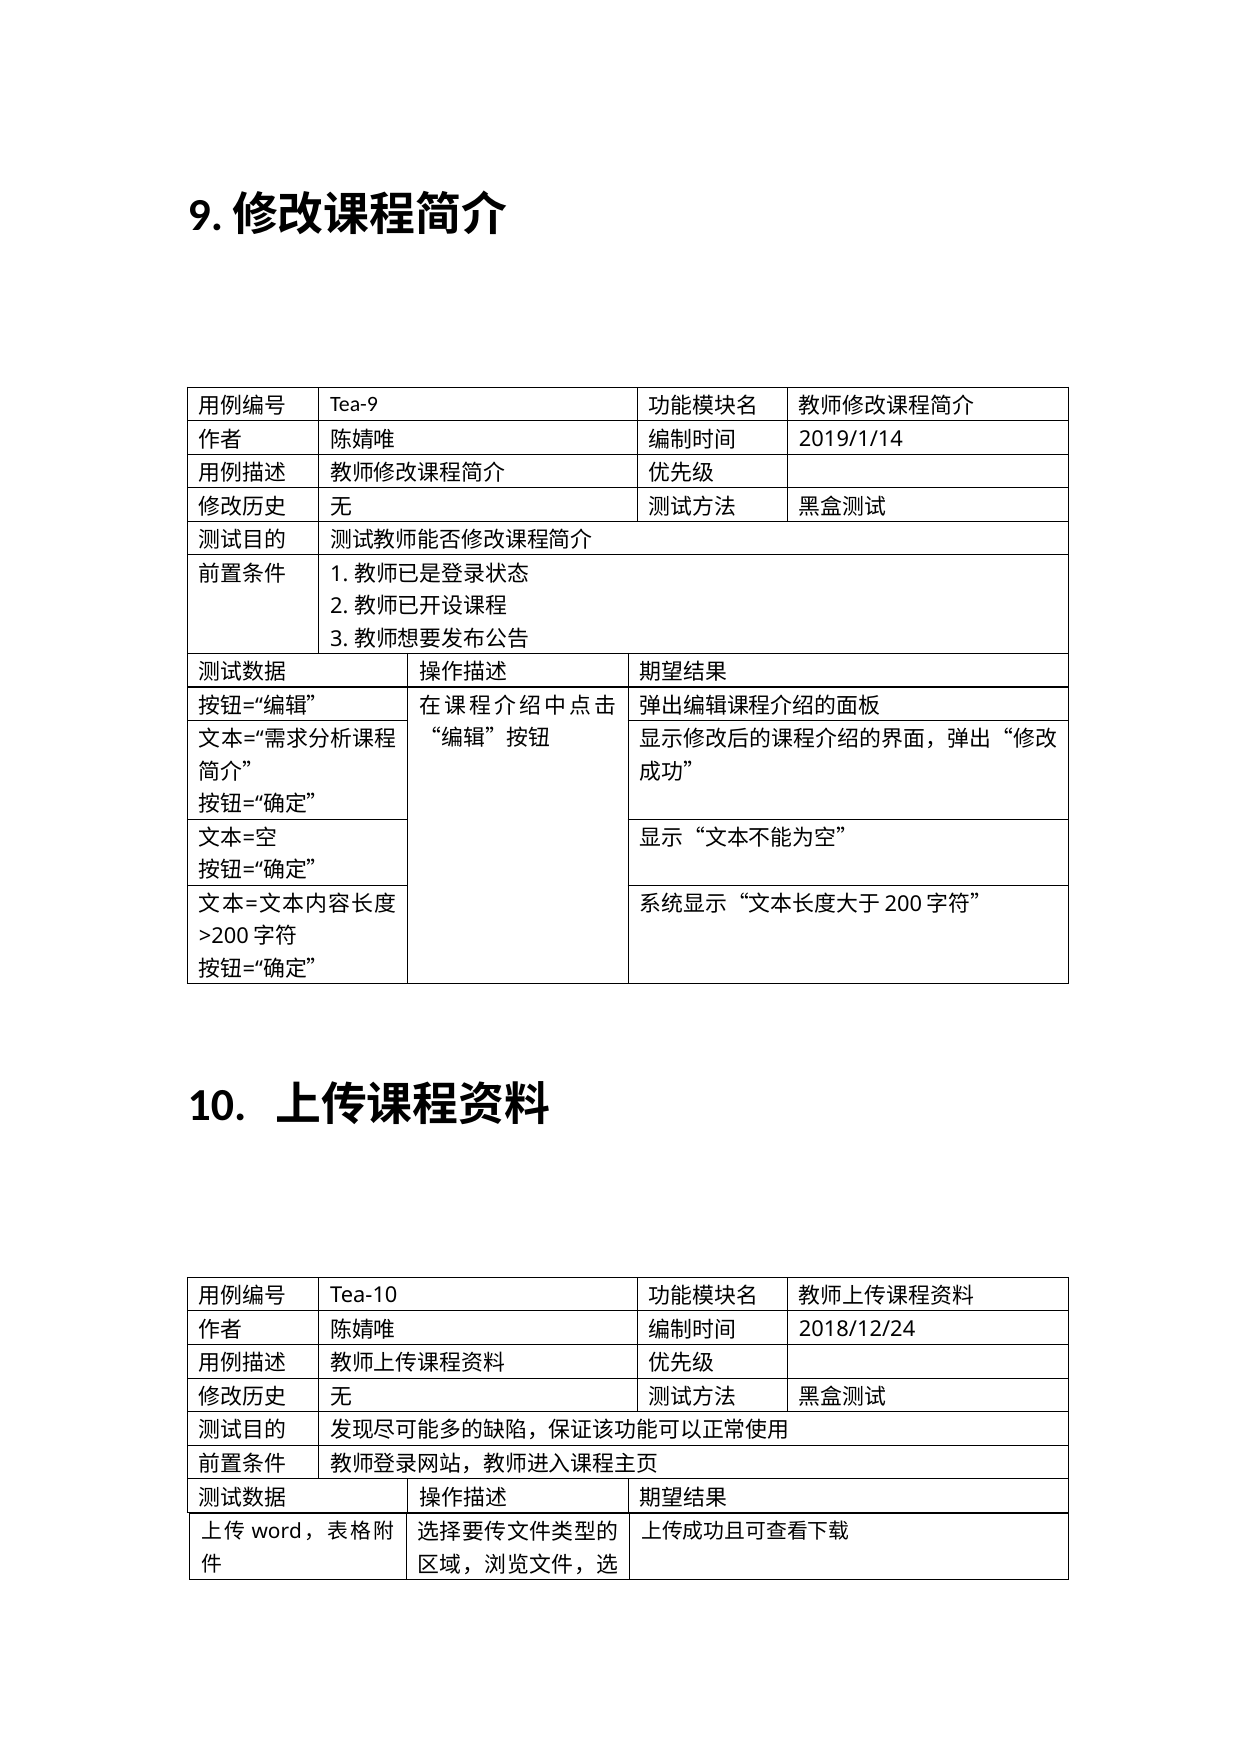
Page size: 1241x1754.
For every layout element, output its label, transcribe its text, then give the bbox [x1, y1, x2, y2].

table_cell 按钮=“编辑” [188, 688, 407, 720]
table_cell [788, 1345, 1068, 1377]
table_cell 陈婧唯 [319, 421, 637, 454]
table_cell 2019/1/14 [788, 421, 1068, 454]
table_cell 在课程介绍中点击“编辑”按钮 [408, 688, 628, 983]
table_cell 黑盒测试 [788, 1379, 1068, 1411]
table_cell 无 [319, 1379, 637, 1411]
table_cell 弹出编辑课程介绍的面板 [629, 688, 1068, 720]
table_cell 文本=空 按钮=“确定” [188, 820, 407, 884]
table_cell 测试方法 [638, 488, 787, 521]
table_cell 测试教师能否修改课程简介 [319, 522, 1068, 554]
table_cell 期望结果 [629, 1479, 1068, 1512]
table_cell 文本=“需求分析课程简介” 按钮=“确定” [188, 721, 407, 818]
table_cell 2018/12/24 [788, 1311, 1068, 1344]
table_cell 发现尽可能多的缺陷，保证该功能可以正常使用 [319, 1412, 1068, 1444]
table_header 用例编号 [188, 388, 318, 420]
table_header 功能模块名 [638, 388, 787, 420]
table_header 上传成功且可查看下载 [630, 1514, 1068, 1579]
table_cell 优先级 [638, 455, 787, 487]
table_cell 用例描述 [188, 455, 318, 487]
table_cell 文本=文本内容长度>200字符 按钮=“确定” [188, 886, 407, 983]
table_cell 测试数据 [188, 654, 407, 686]
table_cell 显示修改后的课程介绍的界面，弹出“修改成功” [629, 721, 1068, 818]
table_header 教师修改课程简介 [788, 388, 1068, 420]
table_header 功能模块名 [638, 1278, 787, 1310]
table_cell 显示“文本不能为空” [629, 820, 1068, 884]
table_cell 修改历史 [188, 1379, 318, 1411]
table_cell 测试目的 [188, 1412, 318, 1444]
table_cell 修改历史 [188, 488, 318, 521]
table_cell 优先级 [638, 1345, 787, 1377]
subtitle 修改课程简介 [187, 162, 1053, 259]
table_header 用例编号 [188, 1278, 318, 1310]
table_cell 测试数据 [188, 1479, 407, 1512]
table_cell 操作描述 [408, 654, 628, 686]
table_header Tea-9 [319, 388, 637, 420]
table_header 教师上传课程资料 [788, 1278, 1068, 1310]
table_cell 前置条件 [188, 1446, 318, 1478]
subtitle 上传课程资料 [187, 1052, 1053, 1149]
table_cell 教师登录网站，教师进入课程主页 [319, 1446, 1068, 1478]
table_cell 教师修改课程简介 [319, 455, 637, 487]
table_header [407, 1514, 629, 1579]
table_cell 无 [319, 488, 637, 521]
table_cell 前置条件 [188, 555, 318, 653]
table_cell 用例描述 [188, 1345, 318, 1377]
table_cell 测试方法 [638, 1379, 787, 1411]
table_cell 教师上传课程资料 [319, 1345, 637, 1377]
table_cell 测试目的 [188, 522, 318, 554]
table_cell 陈婧唯 [319, 1311, 637, 1344]
table_cell 系统显示“文本长度大于200字符” [629, 886, 1068, 983]
table_cell 编制时间 [638, 421, 787, 454]
table_cell 期望结果 [629, 654, 1068, 686]
table_cell 作者 [188, 1311, 318, 1344]
table_cell 作者 [188, 421, 318, 454]
table_cell [788, 455, 1068, 487]
table_cell 1. 教师已是登录状态 2. 教师已开设课程 3. 教师想要发布公告 [319, 555, 1068, 653]
table_header Tea-10 [319, 1278, 637, 1310]
table_cell 编制时间 [638, 1311, 787, 1344]
table_header 上传word，表格附件 [190, 1514, 406, 1579]
table_cell 黑盒测试 [788, 488, 1068, 521]
table_cell 操作描述 [408, 1479, 628, 1512]
